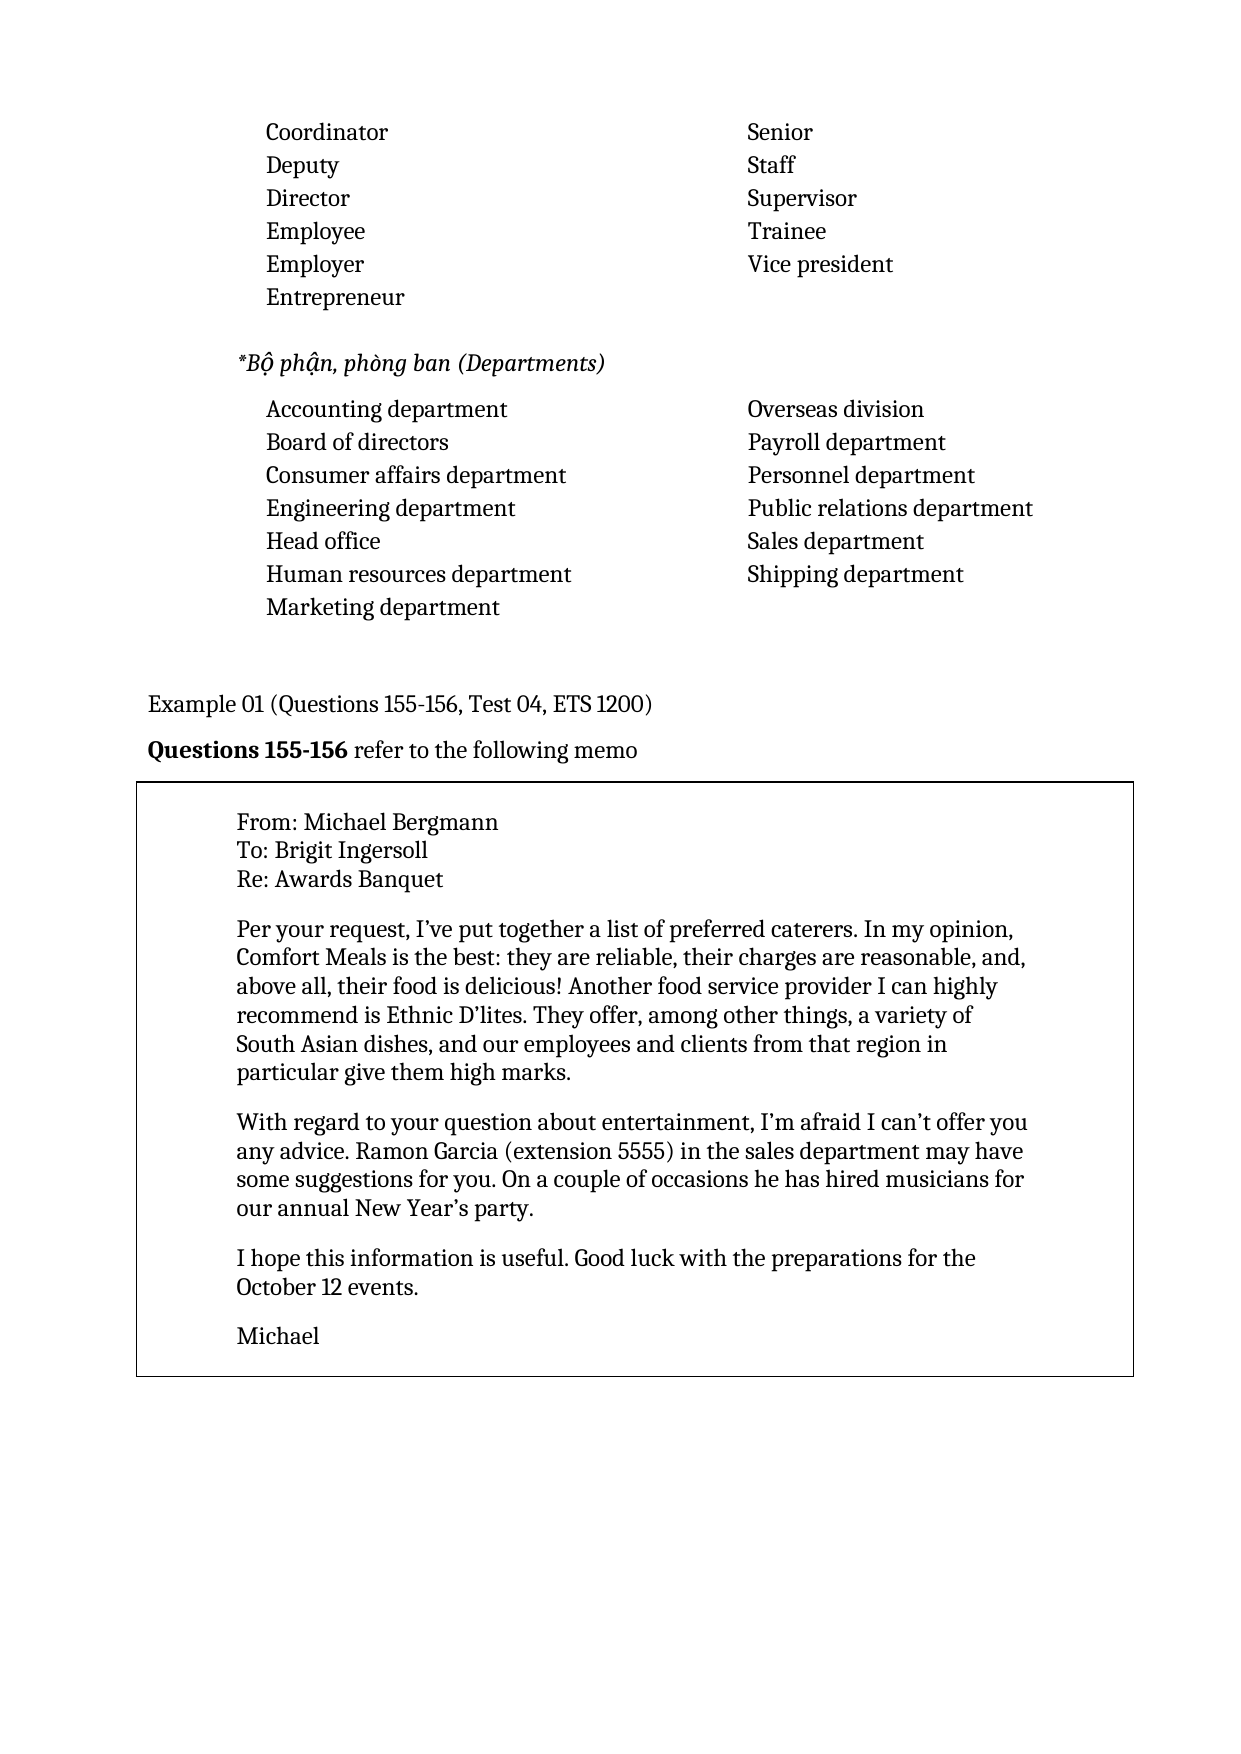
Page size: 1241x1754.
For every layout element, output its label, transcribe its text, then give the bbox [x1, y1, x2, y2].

text Employer Vice president [266, 250, 1122, 279]
text Employee Trainee [266, 217, 1122, 246]
text Example 01 (Questions 155-156, Test 04, ETS 1200) [148, 690, 1122, 719]
text Head office Sales department [266, 527, 1122, 556]
text Engineering department Public relations department [266, 494, 1122, 523]
text Marketing department [191, 593, 1122, 622]
text Entrepreneur [266, 283, 1122, 312]
text Consumer affairs department Personnel department [266, 461, 1122, 489]
text Accounting department Overseas division [266, 395, 1122, 423]
text Board of directors Payroll department [266, 428, 1122, 457]
text *Bộ phận, phòng ban (Departments) [236, 349, 1122, 378]
text Human resources department Shipping department [266, 560, 1122, 589]
table_header [137, 783, 1133, 1376]
text Questions 155-156 refer to the following memo [148, 736, 1122, 764]
text Deputy Staff [266, 151, 1122, 180]
text Director Supervisor [266, 184, 1122, 213]
text Coordinator Senior [266, 118, 1122, 147]
